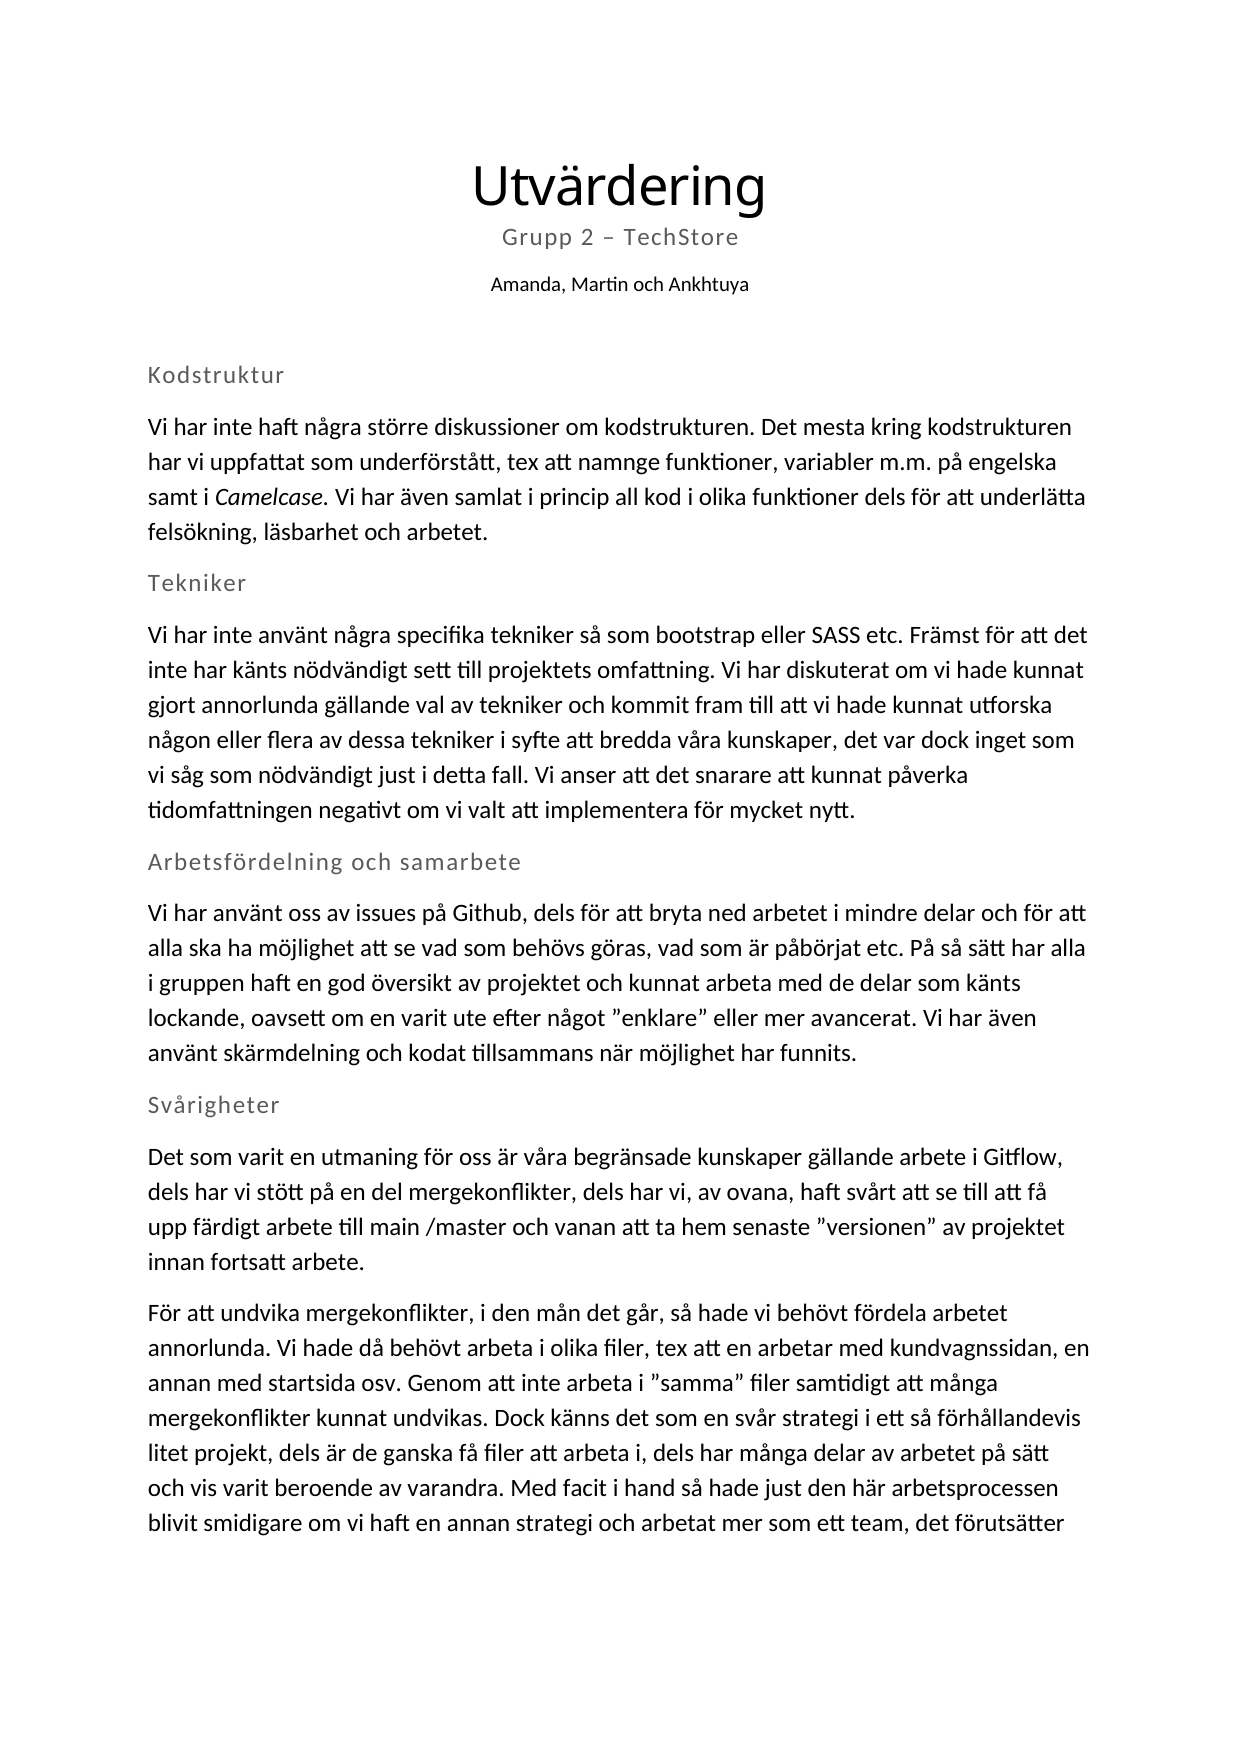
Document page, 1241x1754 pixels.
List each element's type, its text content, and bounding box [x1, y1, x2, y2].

subtitle Arbetsfördelning och samarbete [148, 846, 1093, 876]
text Det som varit en utmaning för oss är våra begränsade kunskaper gällande arbete i Gitflow, dels har vi stött på en del mergekonflikter, dels har vi, av ovana, haft svårt att se till att få upp färdigt arbete till main /master och vanan att ta hem senaste ”versionen” av projektet innan fortsatt arbete. [148, 1141, 1093, 1276]
title Utvärdering [148, 148, 1093, 221]
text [148, 1297, 1093, 1538]
subtitle Grupp 2 – TechStore [148, 221, 1093, 252]
subtitle Kodstruktur [148, 359, 1093, 389]
text Vi har inte haft några större diskussioner om kodstrukturen. Det mesta kring kodstrukturen har vi uppfattat som underförstått, tex att namnge funktioner, variabler m.m. på engelska samt i Camelcase. Vi har även samlat i princip all kod i olika funktioner dels för att underlätta felsökning, läsbarhet och arbetet. [148, 411, 1093, 546]
text Amanda, Martin och Ankhtuya [148, 271, 1093, 296]
text Vi har inte använt några specifika tekniker så som bootstrap eller SASS etc. Främst för att det inte har känts nödvändigt sett till projektets omfattning. Vi har diskuterat om vi hade kunnat gjort annorlunda gällande val av tekniker och kommit fram till att vi hade kunnat utforska någon eller flera av dessa tekniker i syfte att bredda våra kunskaper, det var dock inget som vi såg som nödvändigt just i detta fall. Vi anser att det snarare att kunnat påverka tidomfattningen negativt om vi valt att implementera för mycket nytt. [148, 619, 1093, 824]
subtitle Svårigheter [148, 1089, 1093, 1119]
text Vi har använt oss av issues på Github, dels för att bryta ned arbetet i mindre delar och för att alla ska ha möjlighet att se vad som behövs göras, vad som är påbörjat etc. På så sätt har alla i gruppen haft en god översikt av projektet och kunnat arbeta med de delar som känts lockande, oavsett om en varit ute efter något ”enklare” eller mer avancerat. Vi har även använt skärmdelning och kodat tillsammans när möjlighet har funnits. [148, 897, 1093, 1068]
subtitle Tekniker [148, 567, 1093, 598]
